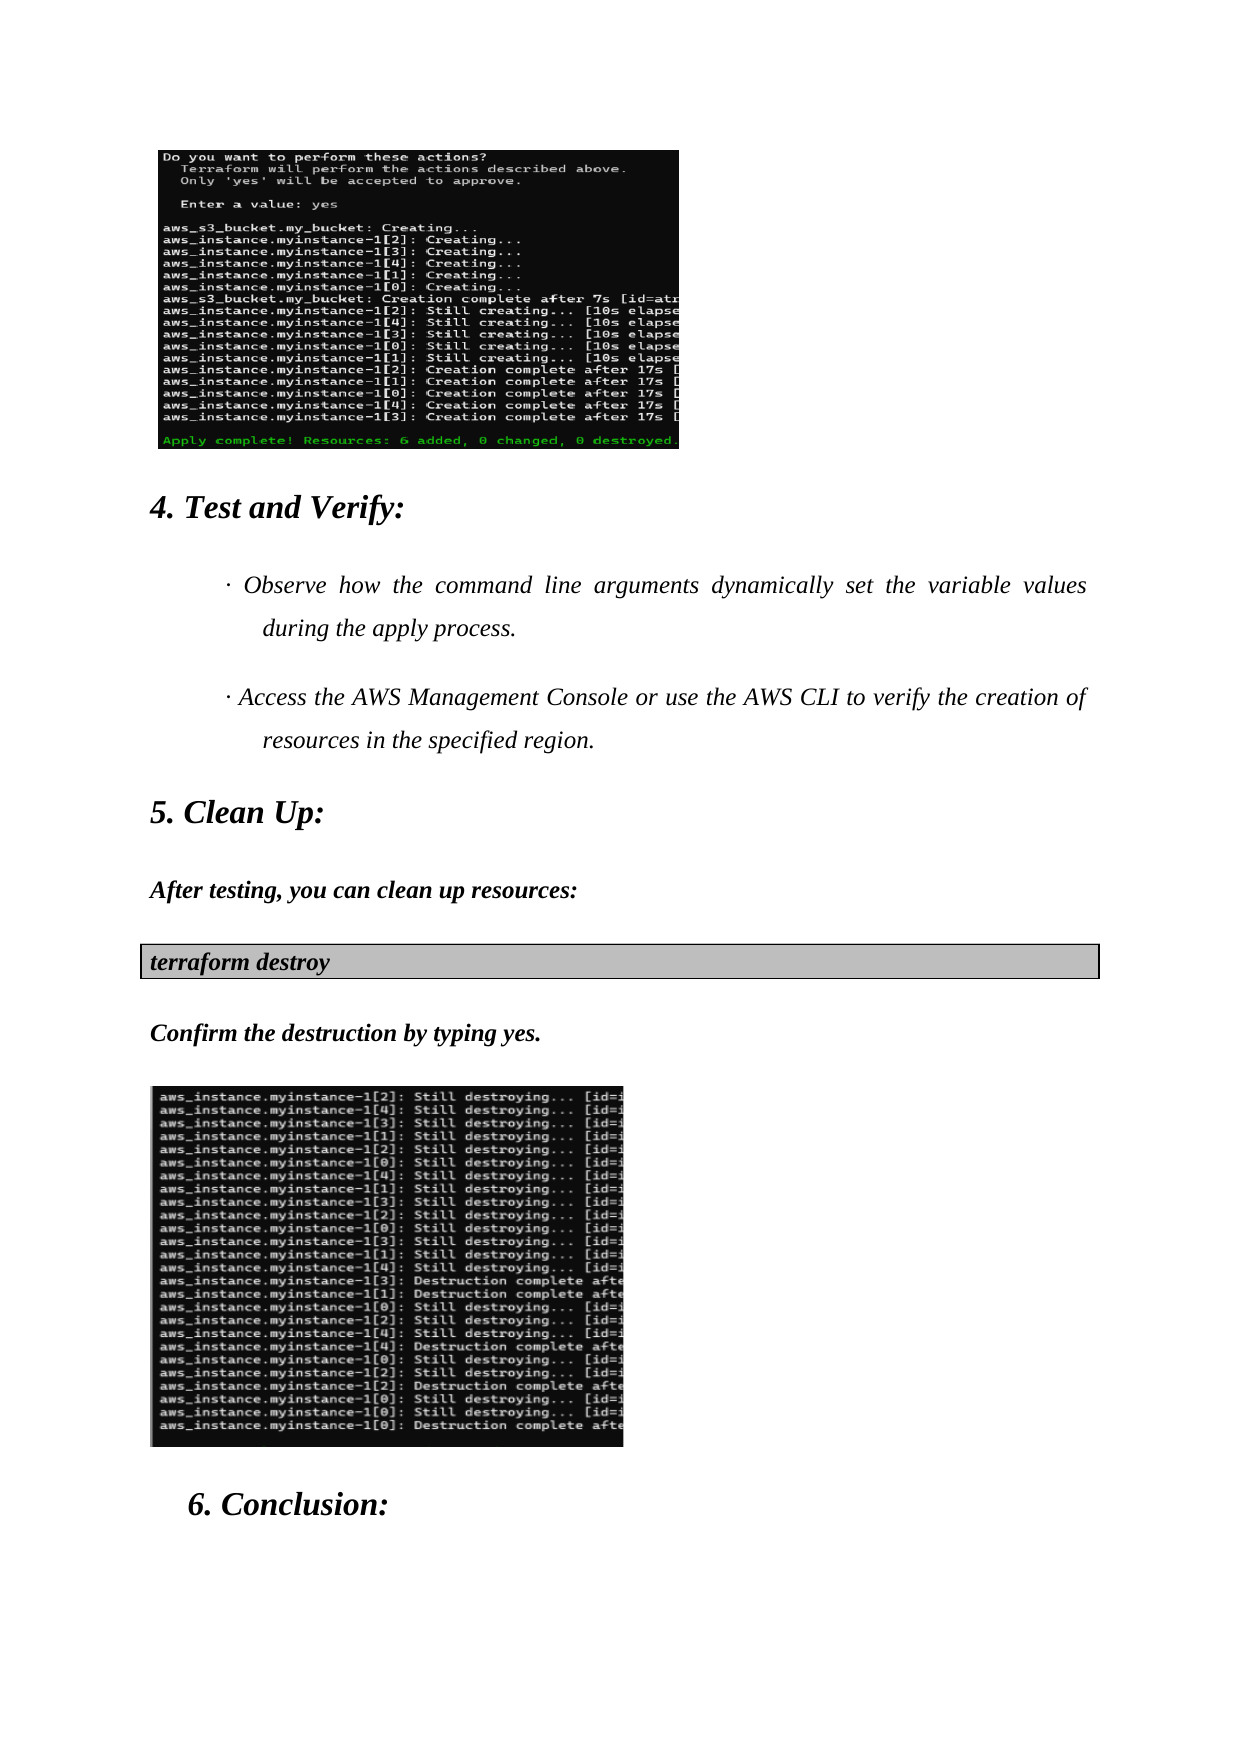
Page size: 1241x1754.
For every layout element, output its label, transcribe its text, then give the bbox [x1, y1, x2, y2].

text 4. Test and Verify: [150, 488, 1090, 526]
text After testing, you can clean up resources: [150, 875, 1090, 904]
text 6. Conclusion: [187, 1485, 1090, 1523]
text · Access the AWS Management Console or use the AWS CLI to verify the creation of resources in the specified region. [225, 682, 1090, 753]
text Confirm the destruction by typing yes. [150, 1018, 1090, 1047]
picture [156, 150, 679, 449]
text terraform destroy [142, 945, 1098, 978]
text 5. Clean Up: [150, 793, 1090, 831]
text · Observe how the command line arguments dynamically set the variable values during the apply process. [225, 570, 1090, 642]
picture [150, 1086, 624, 1447]
